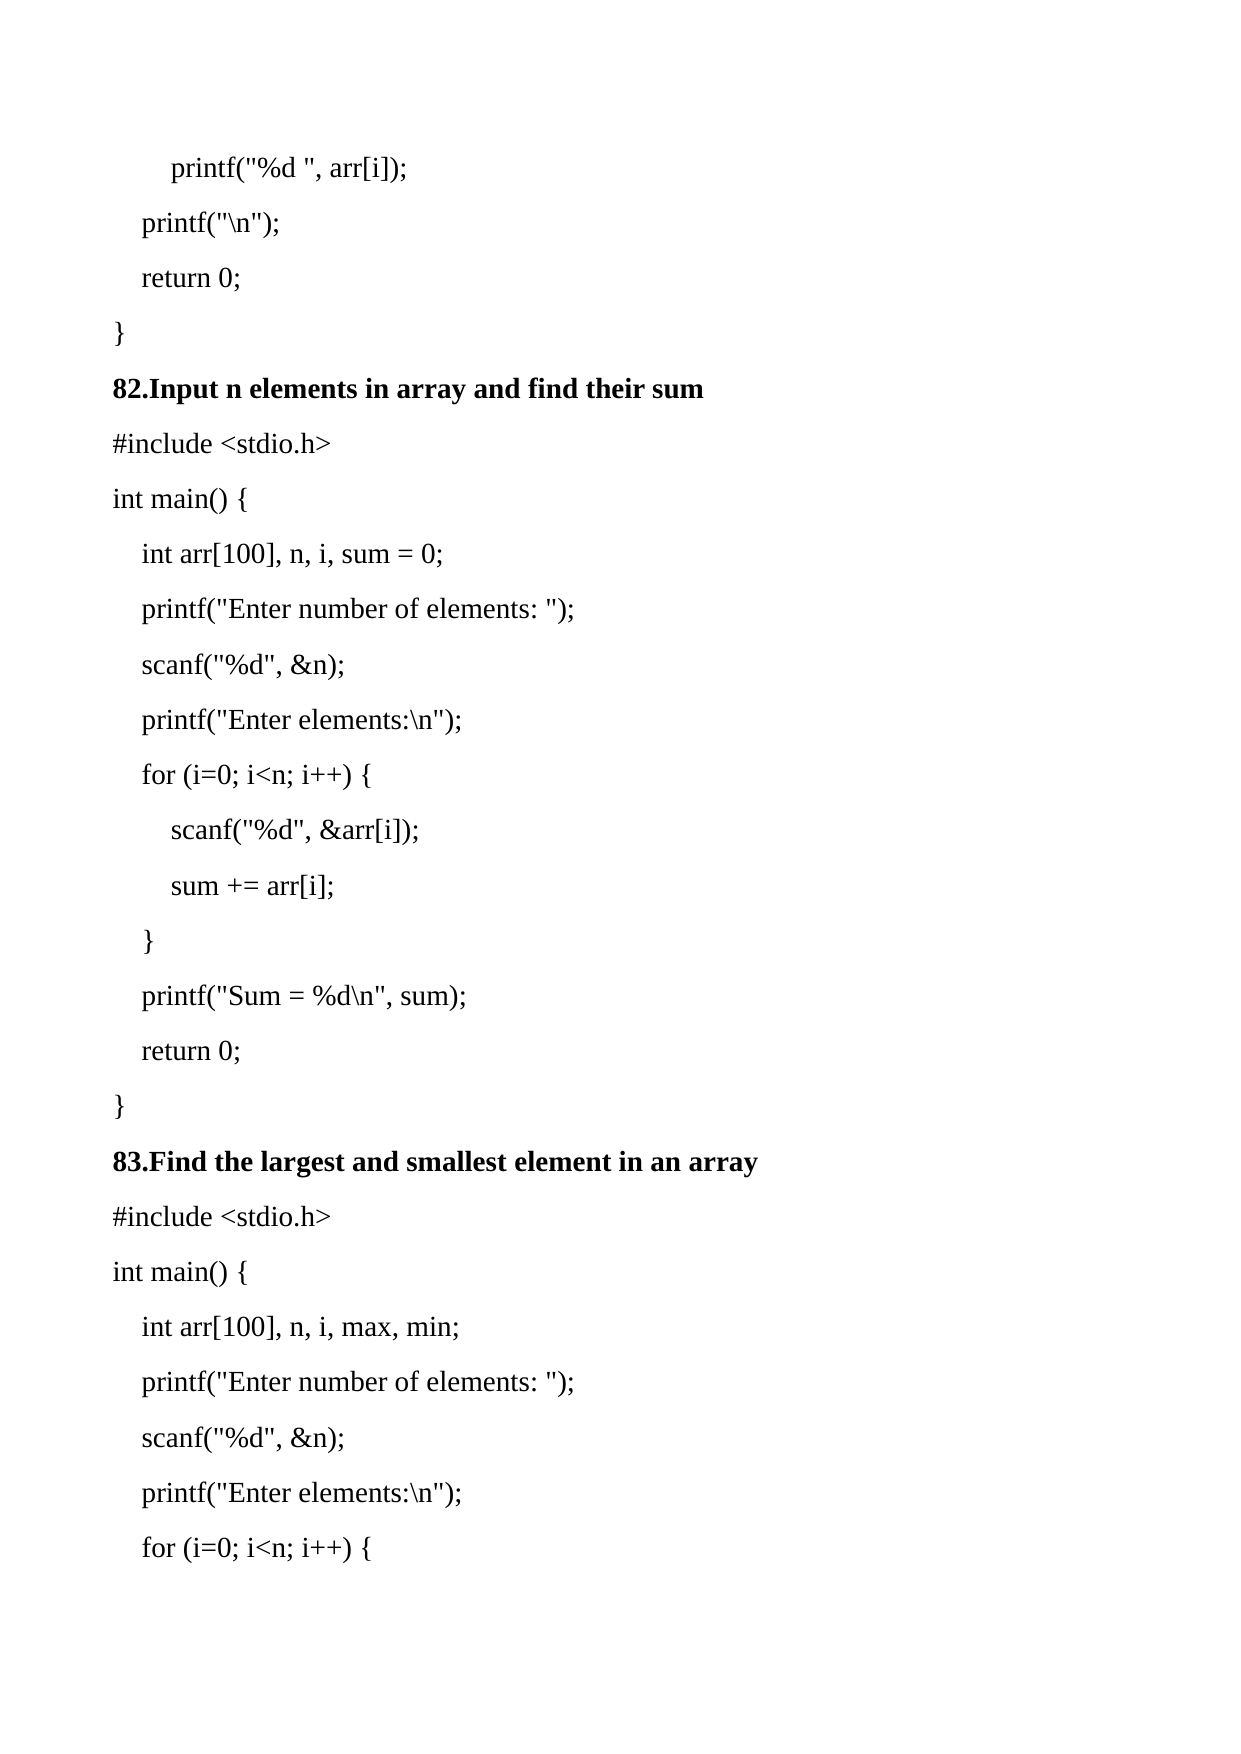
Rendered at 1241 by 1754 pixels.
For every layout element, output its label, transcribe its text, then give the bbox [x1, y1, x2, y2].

text #include <stdio.h> [112, 426, 1128, 459]
text scanf("%d", &n); [112, 647, 1128, 680]
text 82.Input n elements in array and find their sum [112, 371, 1128, 404]
text printf("Enter elements:\n"); [112, 702, 1128, 736]
text printf("Enter number of elements: "); [112, 592, 1128, 625]
text scanf("%d", &arr[i]); [112, 812, 1128, 846]
text #include <stdio.h> [112, 1199, 1128, 1232]
text int main() { [112, 481, 1128, 515]
text printf("Enter elements:\n"); [112, 1475, 1128, 1508]
text printf("%d ", arr[i]); [112, 150, 1128, 183]
text printf("Sum = %d\n", sum); [112, 978, 1128, 1012]
text return 0; [112, 1033, 1128, 1067]
text } [112, 316, 1128, 349]
text printf("Enter number of elements: "); [112, 1364, 1128, 1398]
text scanf("%d", &n); [112, 1420, 1128, 1453]
text sum += arr[i]; [112, 868, 1128, 901]
text int main() { [112, 1254, 1128, 1288]
text int arr[100], n, i, max, min; [112, 1309, 1128, 1343]
text for (i=0; i<n; i++) { [112, 757, 1128, 791]
text int arr[100], n, i, sum = 0; [112, 536, 1128, 570]
text for (i=0; i<n; i++) { [112, 1530, 1128, 1564]
text } [112, 923, 1128, 956]
text printf("\n"); [112, 205, 1128, 239]
text return 0; [112, 260, 1128, 294]
text } [112, 1088, 1128, 1122]
text 83.Find the largest and smallest element in an array [112, 1144, 1128, 1177]
